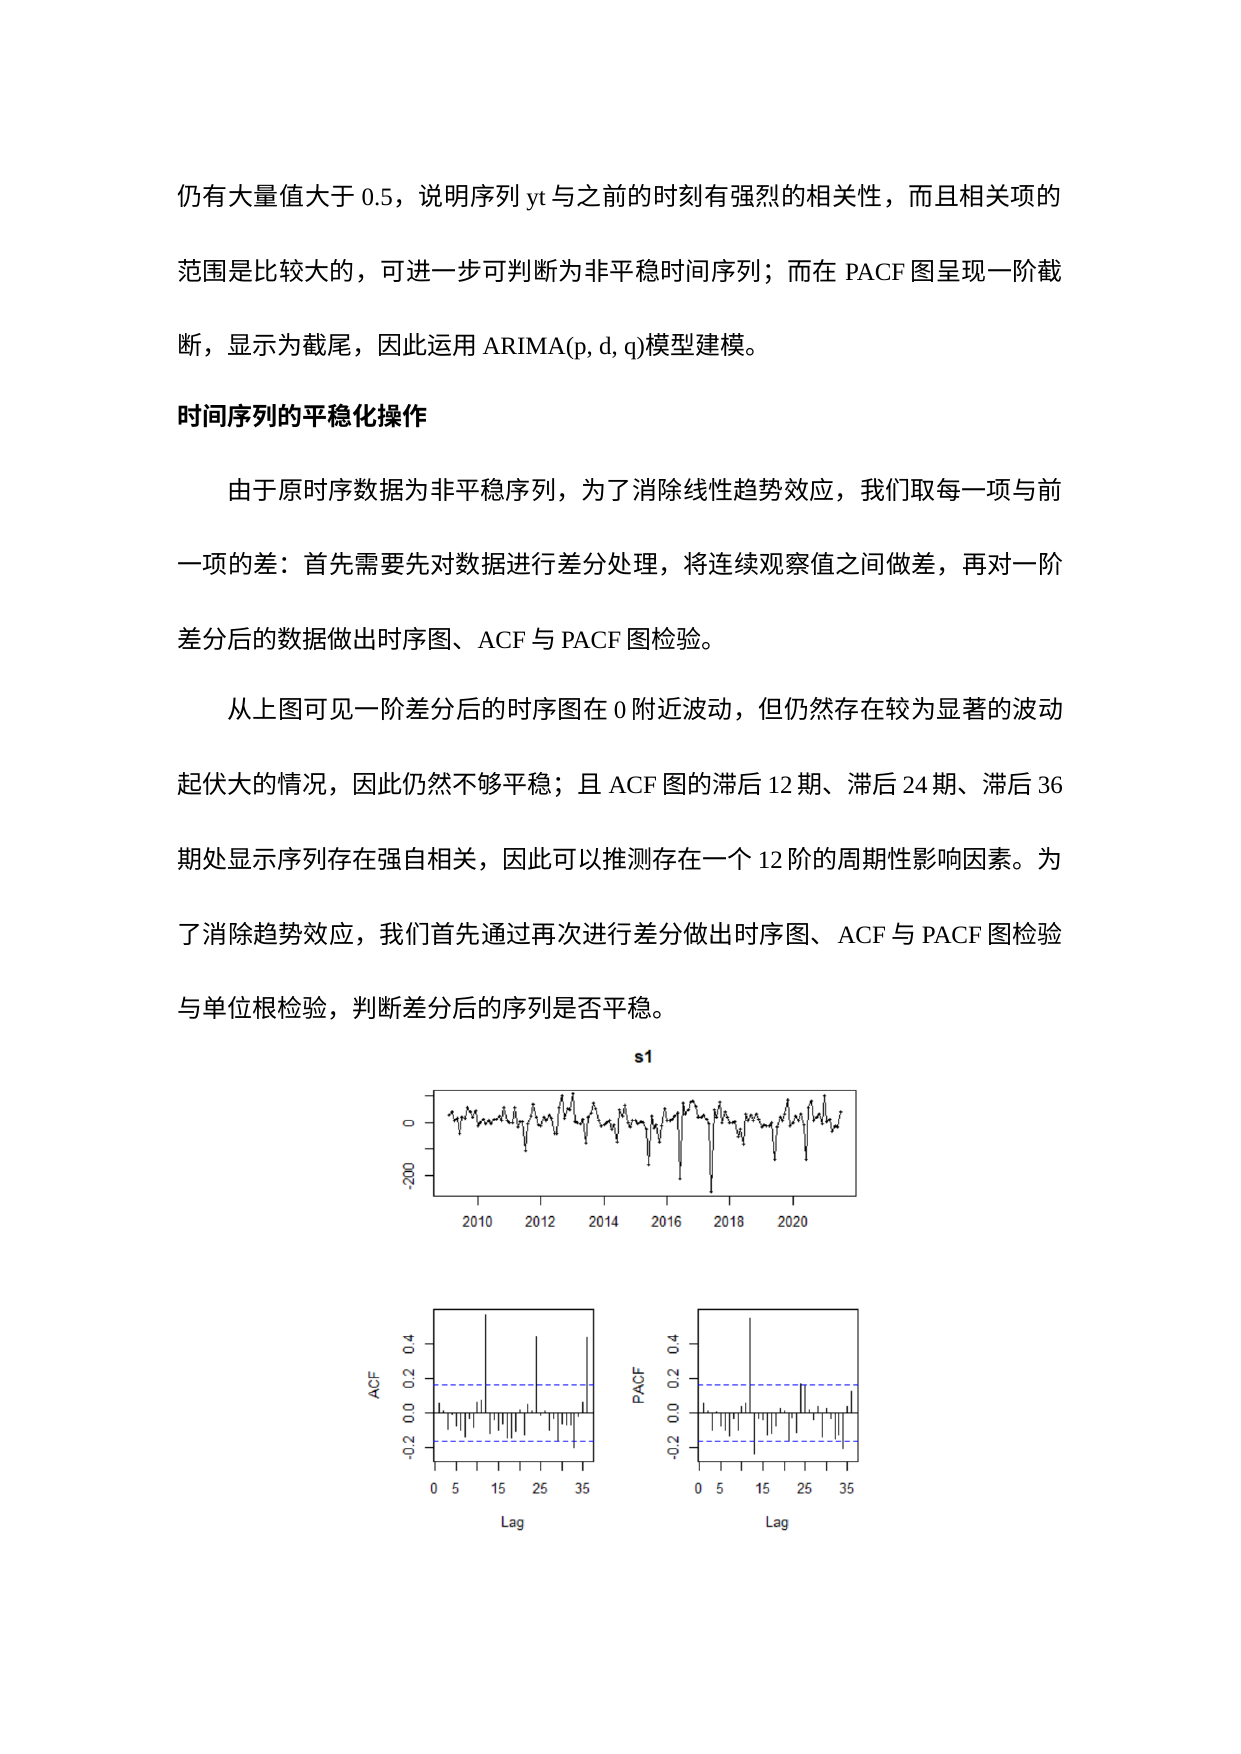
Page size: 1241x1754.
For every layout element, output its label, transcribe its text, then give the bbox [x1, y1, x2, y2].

subtitle 时间序列的平稳化操作 [177, 382, 1063, 447]
picture [367, 1044, 874, 1536]
text 从上图可见一阶差分后的时序图在0附近波动，但仍然存在较为显著的波动起伏大的情况，因此仍然不够平稳；且ACF图的滞后12期、滞后24期、滞后36期处显示序列存在强自相关，因此可以推测存在一个12阶的周期性影响因素。为了消除趋势效应，我们首先通过再次进行差分做出时序图、ACF与PACF图检验与单位根检验，判断差分后的序列是否平稳。 [177, 676, 1063, 1039]
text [177, 162, 1063, 376]
text 由于原时序数据为非平稳序列，为了消除线性趋势效应，我们取每一项与前一项的差：首先需要先对数据进行差分处理，将连续观察值之间做差，再对一阶差分后的数据做出时序图、ACF与PACF图检验。 [177, 456, 1063, 670]
